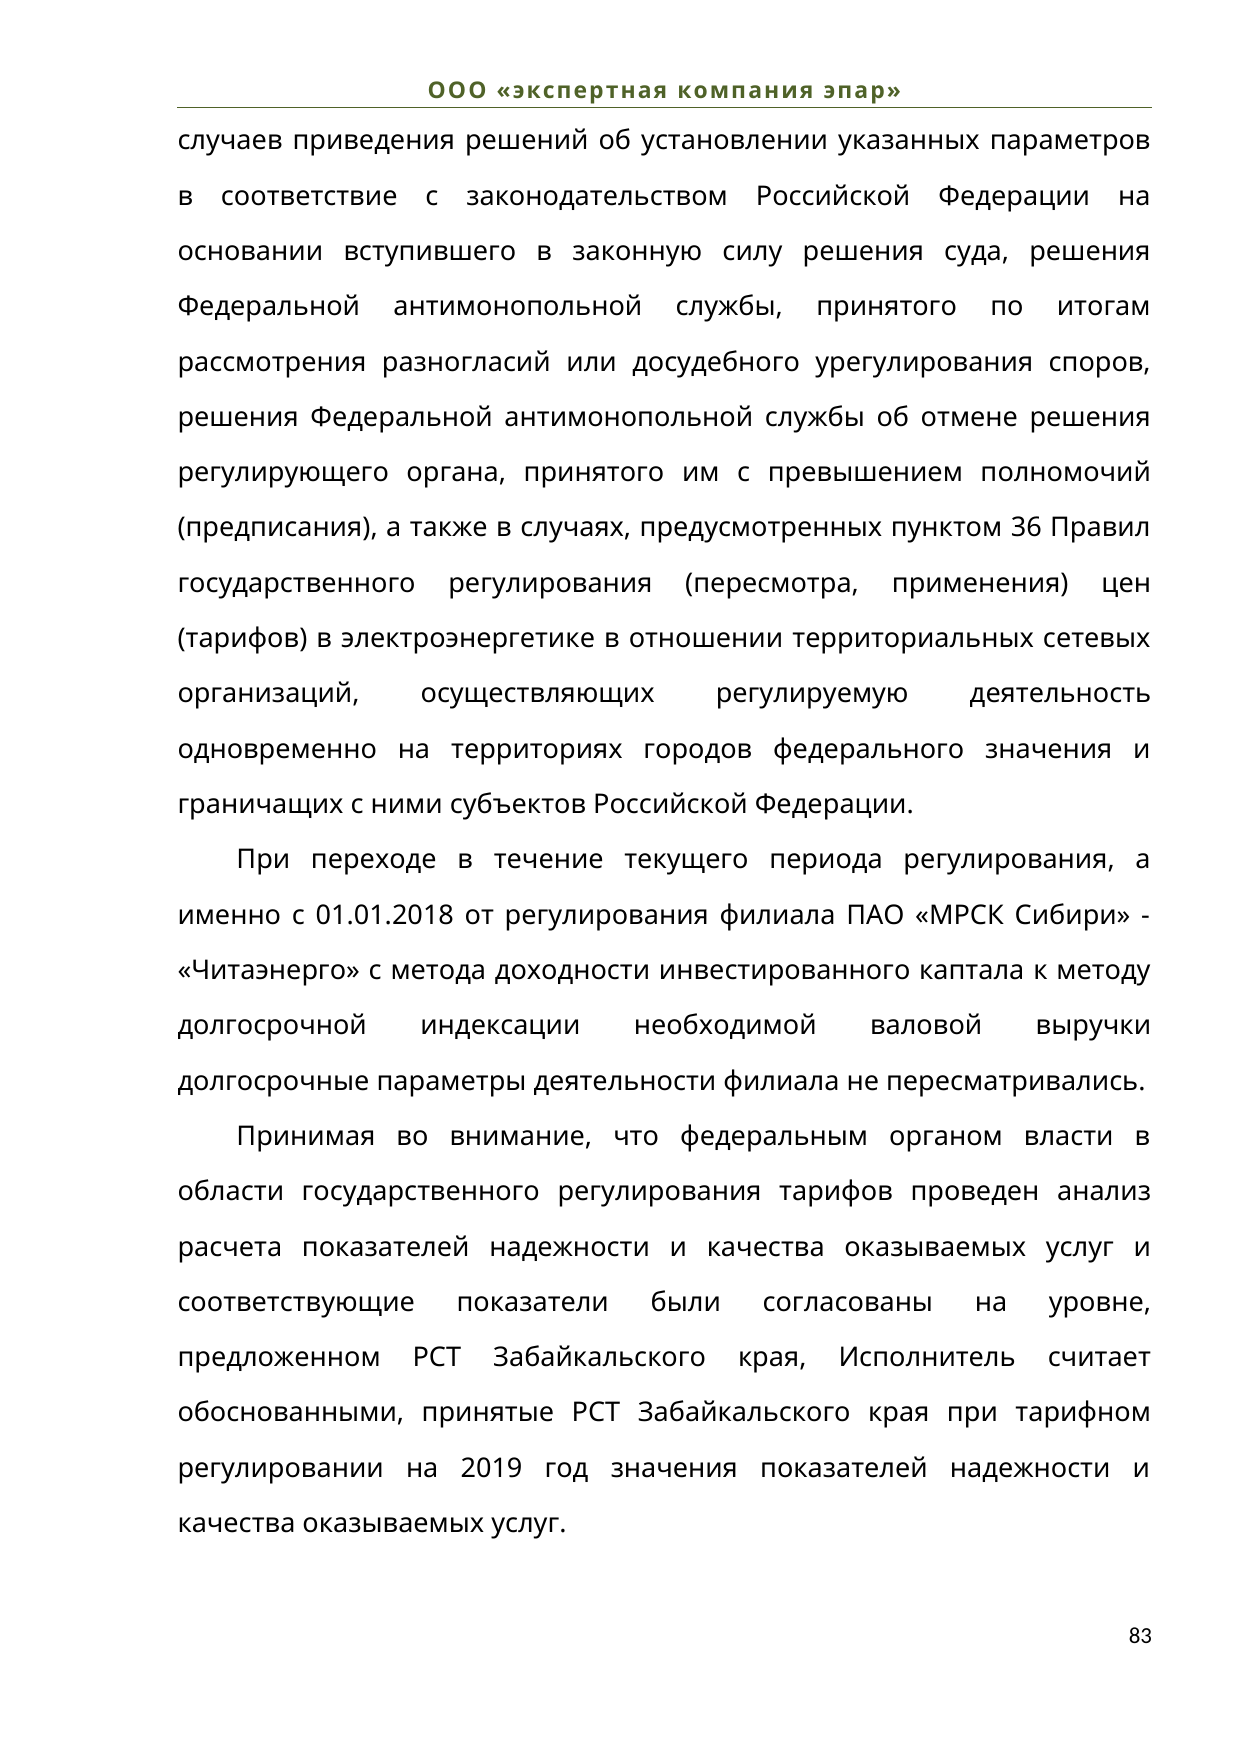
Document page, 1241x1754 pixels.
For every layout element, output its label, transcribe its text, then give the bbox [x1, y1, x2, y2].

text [177, 121, 1152, 821]
title Принимая во внимание, что федеральным органом власти в области государственного регулирования тарифов проведен анализ расчета показателей надежности и качества оказываемых услуг и соответствующие показатели были согласованы на уровне, предложенном РСТ Забайкальского края, Исполнитель считает обоснованными, принятые РСТ Забайкальского края при тарифном регулировании на 2019 год значения показателей надежности и качества оказываемых услуг. [177, 1116, 1152, 1540]
text При переходе в течение текущего периода регулирования, а именно с 01.01.2018 от регулирования филиала ПАО «МРСК Сибири» - «Читаэнерго» с метода доходности инвестированного каптала к методу долгосрочной индексации необходимой валовой выручки долгосрочные параметры деятельности филиала не пересматривались. [177, 840, 1152, 1098]
